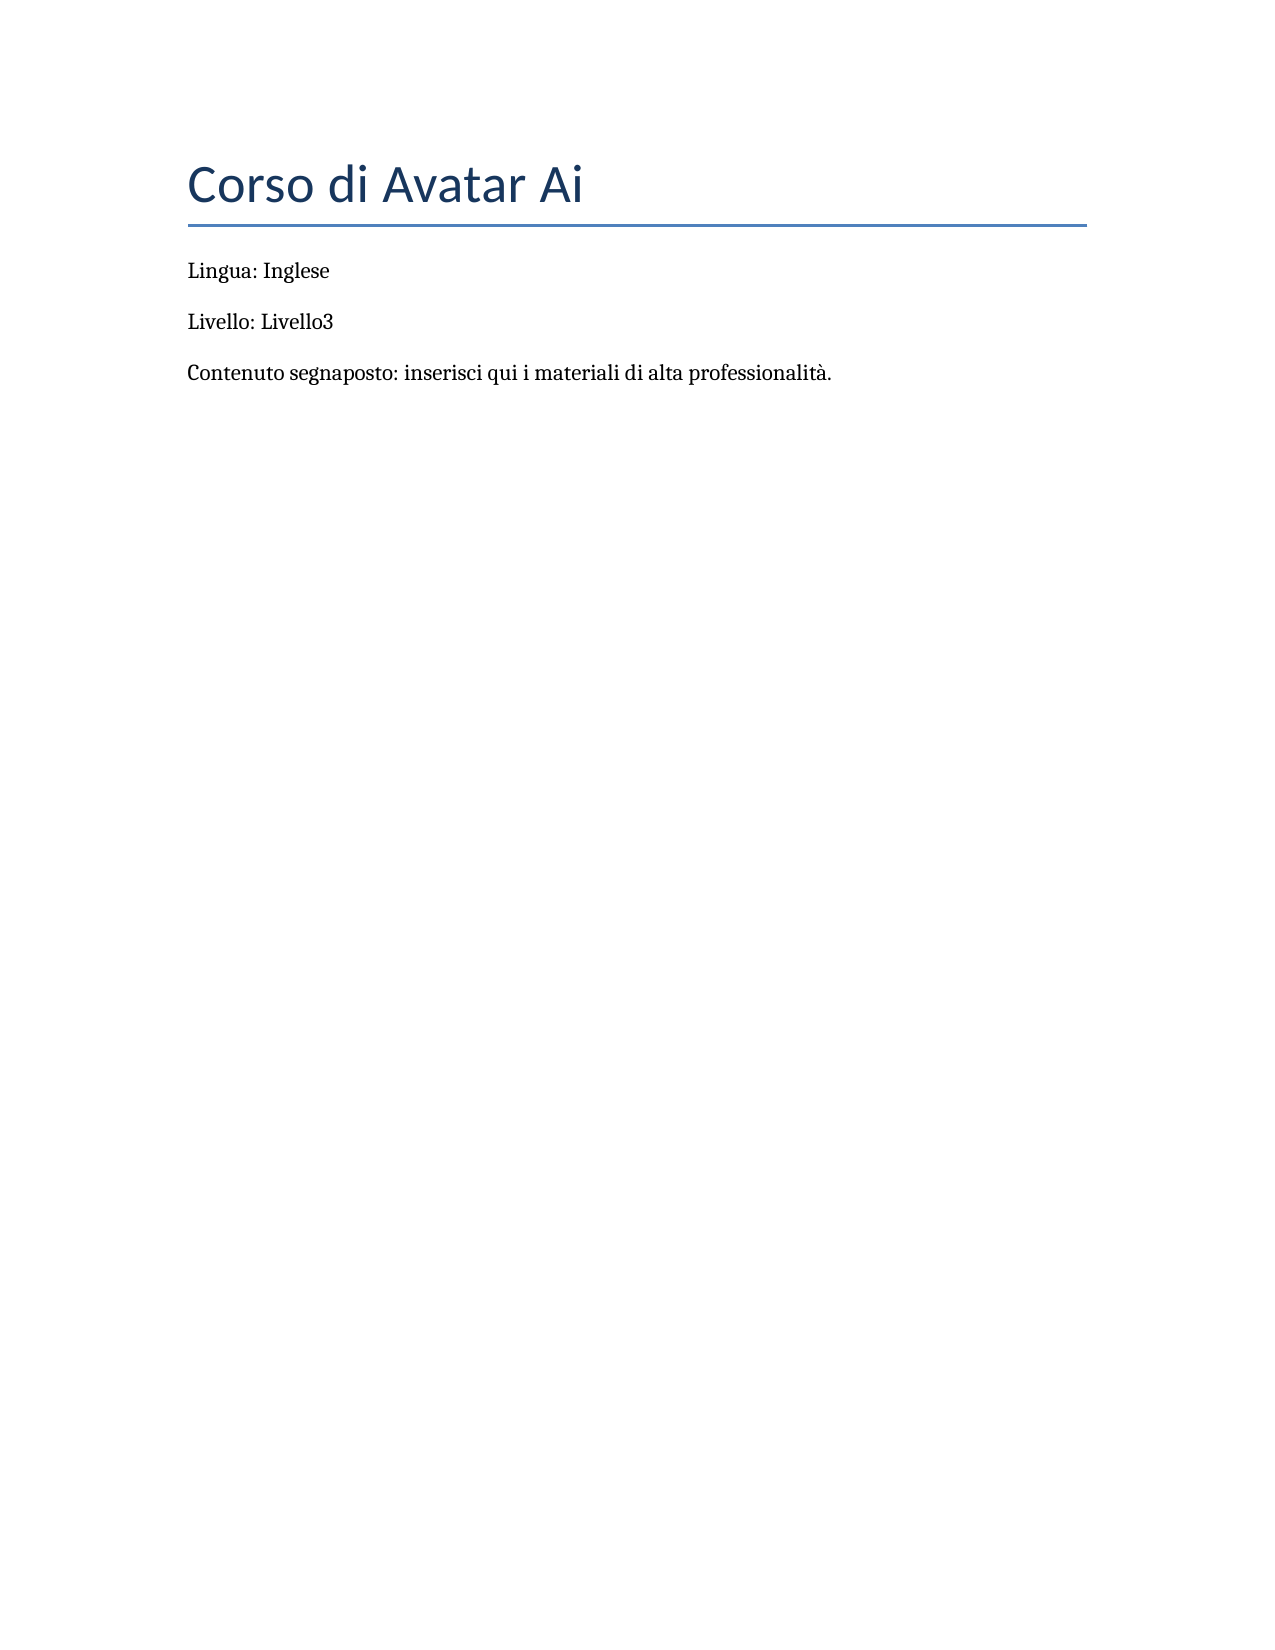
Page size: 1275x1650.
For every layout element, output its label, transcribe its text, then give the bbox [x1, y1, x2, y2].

title Corso di Avatar Ai [187, 150, 1087, 227]
text Lingua: Inglese [187, 258, 1087, 284]
text Contenuto segnaposto: inserisci qui i materiali di alta professionalità. [187, 360, 1087, 386]
text Livello: Livello3 [187, 309, 1087, 335]
